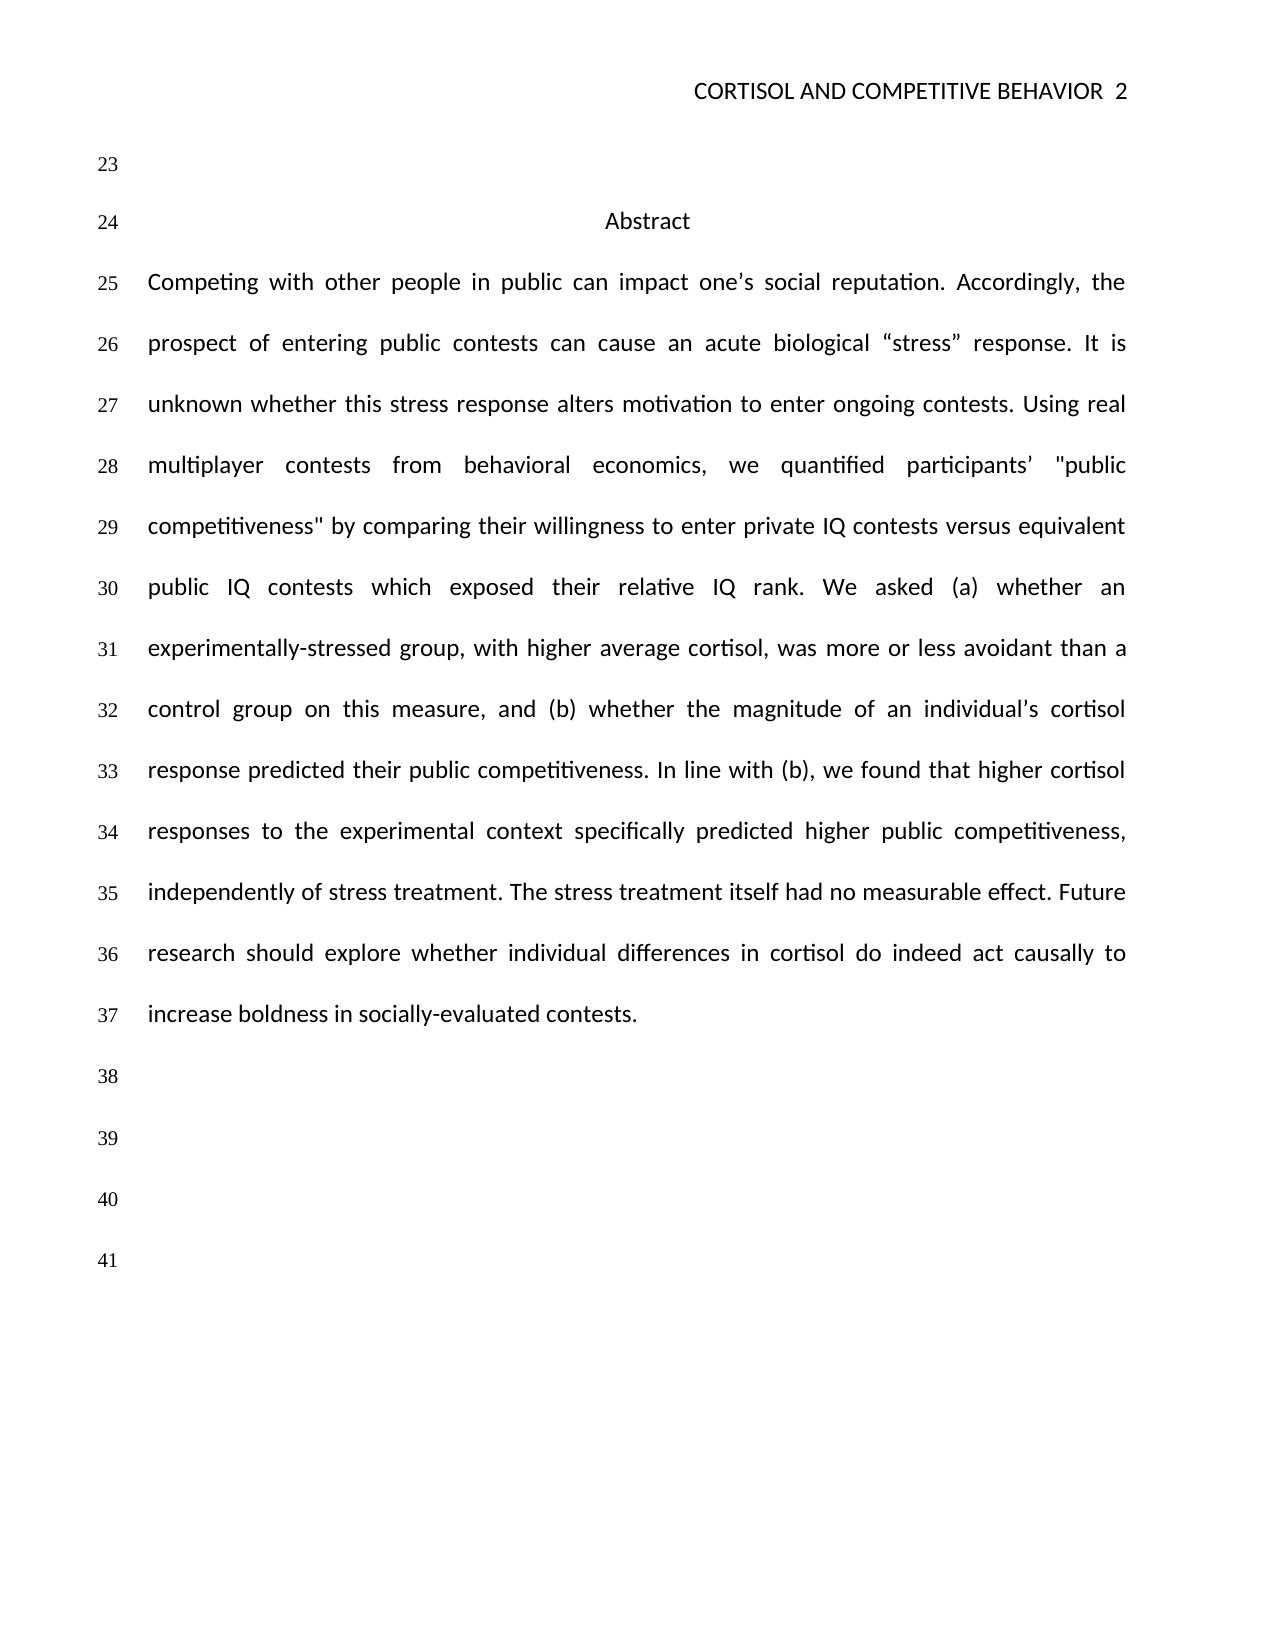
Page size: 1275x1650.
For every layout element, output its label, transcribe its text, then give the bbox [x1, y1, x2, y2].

text Abstract [148, 205, 1127, 236]
text Competing with other people in public can impact one’s social reputation. Accordingly, the prospect of entering public contests can cause an acute biological “stress” response. It is unknown whether this stress response alters motivation to enter ongoing contests. Using real multiplayer contests from behavioral economics, we quantified participants’ "public competitiveness" by comparing their willingness to enter private IQ contests versus equivalent public IQ contests which exposed their relative IQ rank. We asked (a) whether an experimentally-stressed group, with higher average cortisol, was more or less avoidant than a control group on this measure, and (b) whether the magnitude of an individual’s cortisol response predicted their public competitiveness. In line with (b), we found that higher cortisol responses to the experimental context specifically predicted higher public competitiveness, independently of stress treatment. The stress treatment itself had no measurable effect. Future research should explore whether individual differences in cortisol do indeed act causally to increase boldness in socially-evaluated contests. [148, 266, 1127, 1029]
